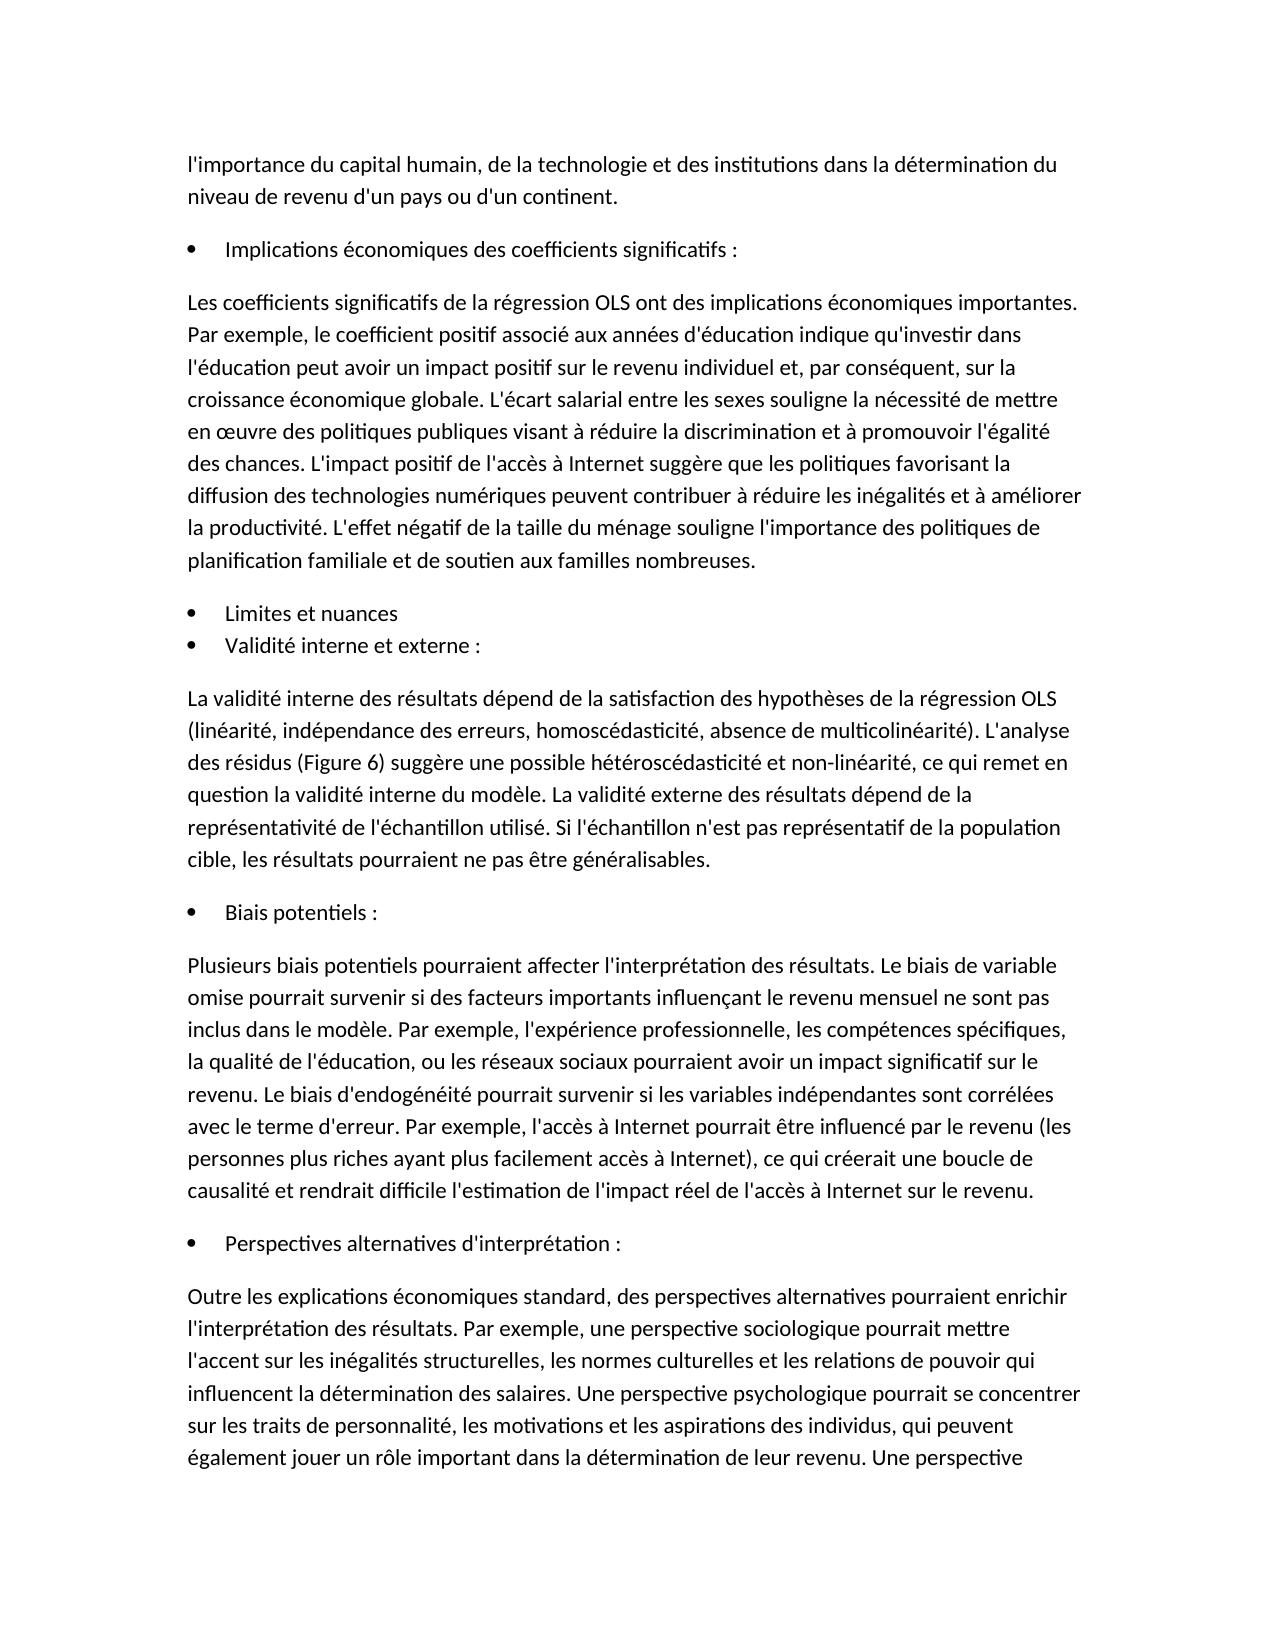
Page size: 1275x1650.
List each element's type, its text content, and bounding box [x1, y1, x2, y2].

text Les coefficients significatifs de la régression OLS ont des implications économiques importantes. Par exemple, le coefficient positif associé aux années d'éducation indique qu'investir dans l'éducation peut avoir un impact positif sur le revenu individuel et, par conséquent, sur la croissance économique globale. L'écart salarial entre les sexes souligne la nécessité de mettre en œuvre des politiques publiques visant à réduire la discrimination et à promouvoir l'égalité des chances. L'impact positif de l'accès à Internet suggère que les politiques favorisant la diffusion des technologies numériques peuvent contribuer à réduire les inégalités et à améliorer la productivité. L'effet négatif de la taille du ménage souligne l'importance des politiques de planification familiale et de soutien aux familles nombreuses. [187, 288, 1087, 574]
list Implications économiques des coefficients significatifs : [187, 235, 1087, 263]
list Biais potentiels : [187, 898, 1087, 926]
text Plusieurs biais potentiels pourraient affecter l'interprétation des résultats. Le biais de variable omise pourrait survenir si des facteurs importants influençant le revenu mensuel ne sont pas inclus dans le modèle. Par exemple, l'expérience professionnelle, les compétences spécifiques, la qualité de l'éducation, ou les réseaux sociaux pourraient avoir un impact significatif sur le revenu. Le biais d'endogénéité pourrait survenir si les variables indépendantes sont corrélées avec le terme d'erreur. Par exemple, l'accès à Internet pourrait être influencé par le revenu (les personnes plus riches ayant plus facilement accès à Internet), ce qui créerait une boucle de causalité et rendrait difficile l'estimation de l'impact réel de l'accès à Internet sur le revenu. [187, 951, 1087, 1204]
list Limites et nuances [187, 599, 1087, 627]
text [187, 1282, 1087, 1471]
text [187, 150, 1087, 210]
list Perspectives alternatives d'interprétation : [187, 1229, 1087, 1257]
text La validité interne des résultats dépend de la satisfaction des hypothèses de la régression OLS (linéarité, indépendance des erreurs, homoscédasticité, absence de multicolinéarité). L'analyse des résidus (Figure 6) suggère une possible hétéroscédasticité et non-linéarité, ce qui remet en question la validité interne du modèle. La validité externe des résultats dépend de la représentativité de l'échantillon utilisé. Si l'échantillon n'est pas représentatif de la population cible, les résultats pourraient ne pas être généralisables. [187, 684, 1087, 873]
list Validité interne et externe : [187, 631, 1087, 659]
